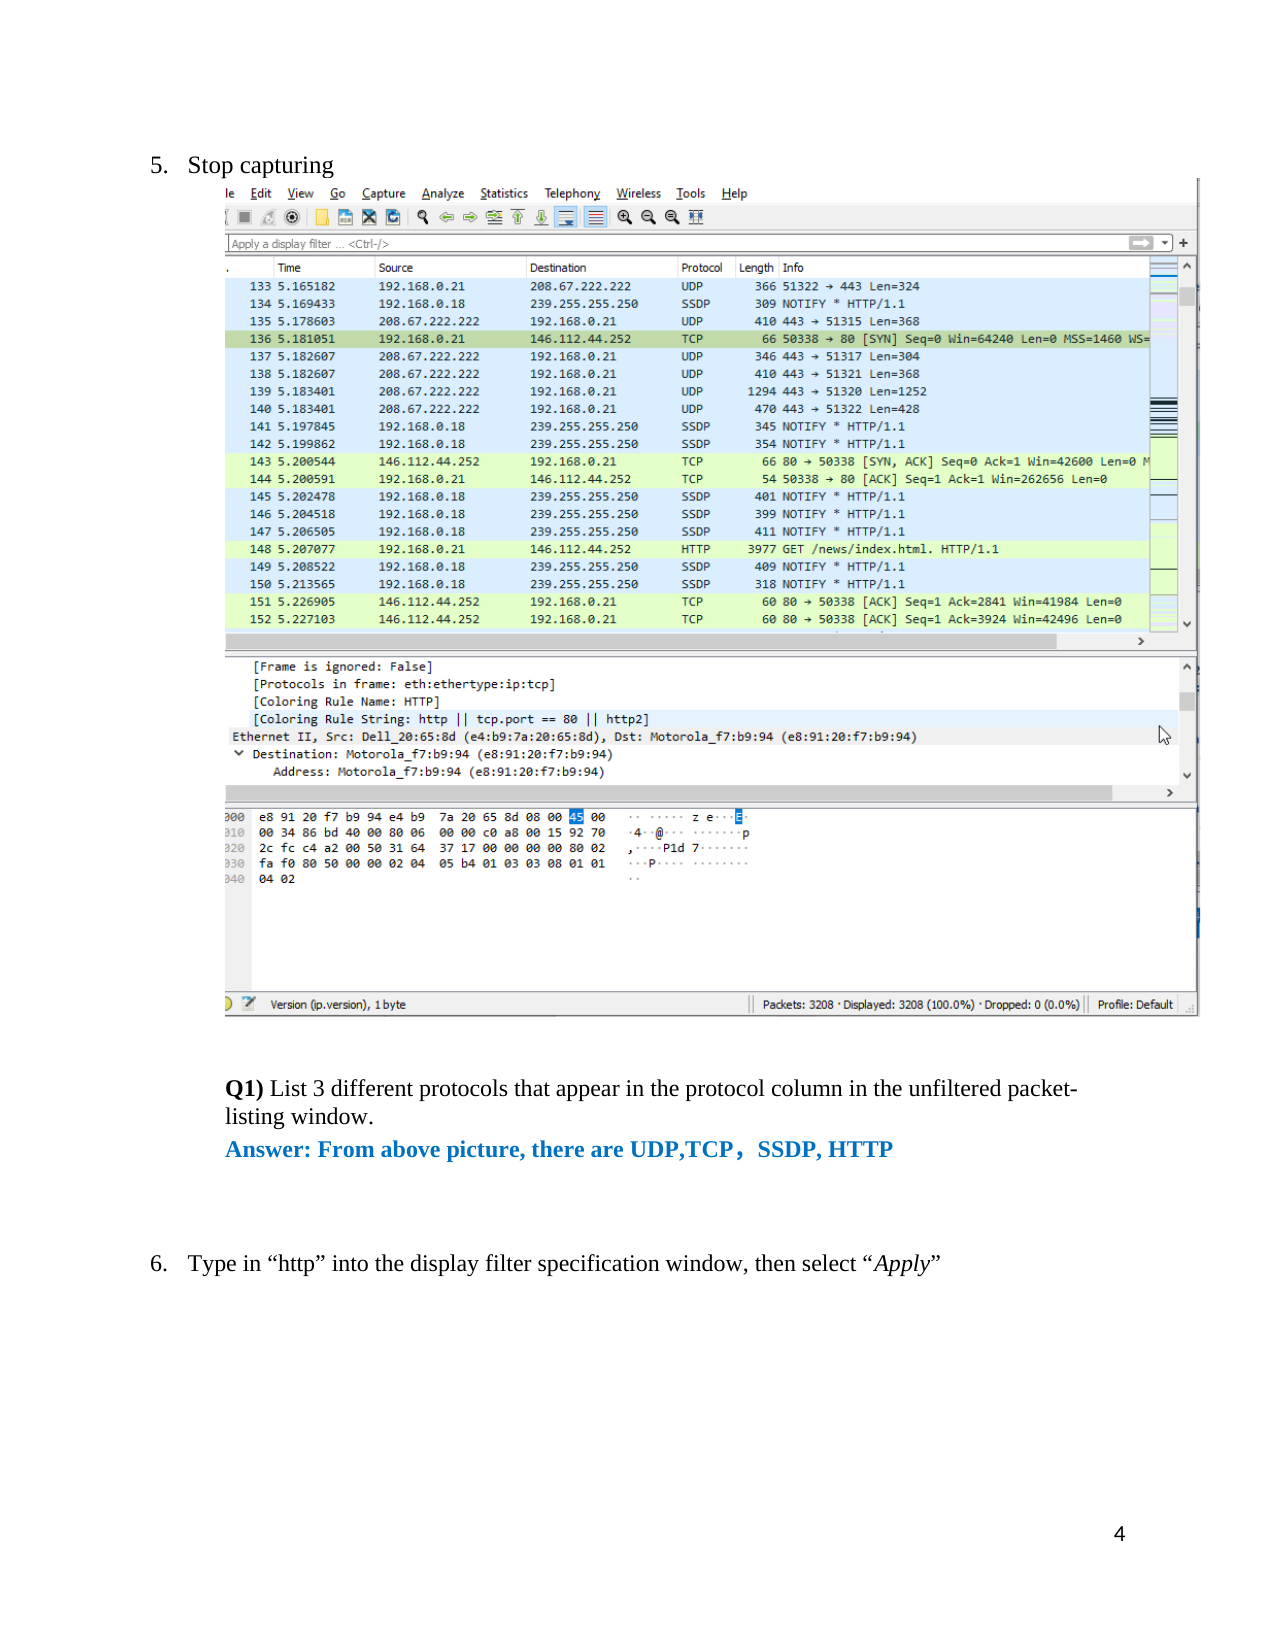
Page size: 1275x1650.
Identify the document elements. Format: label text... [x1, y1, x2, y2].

list Stop capturing [150, 150, 1125, 179]
list Answer: From above picture, there are UDP,TCP，SSDP, HTTP [225, 1129, 1125, 1164]
list Q1) List 3 different protocols that appear in the protocol column in the unfiltered packet-listing window. [225, 1074, 1125, 1129]
list Type in “http” into the display filter specification window, then select “Apply” [150, 1249, 1125, 1277]
picture [225, 178, 1200, 1017]
